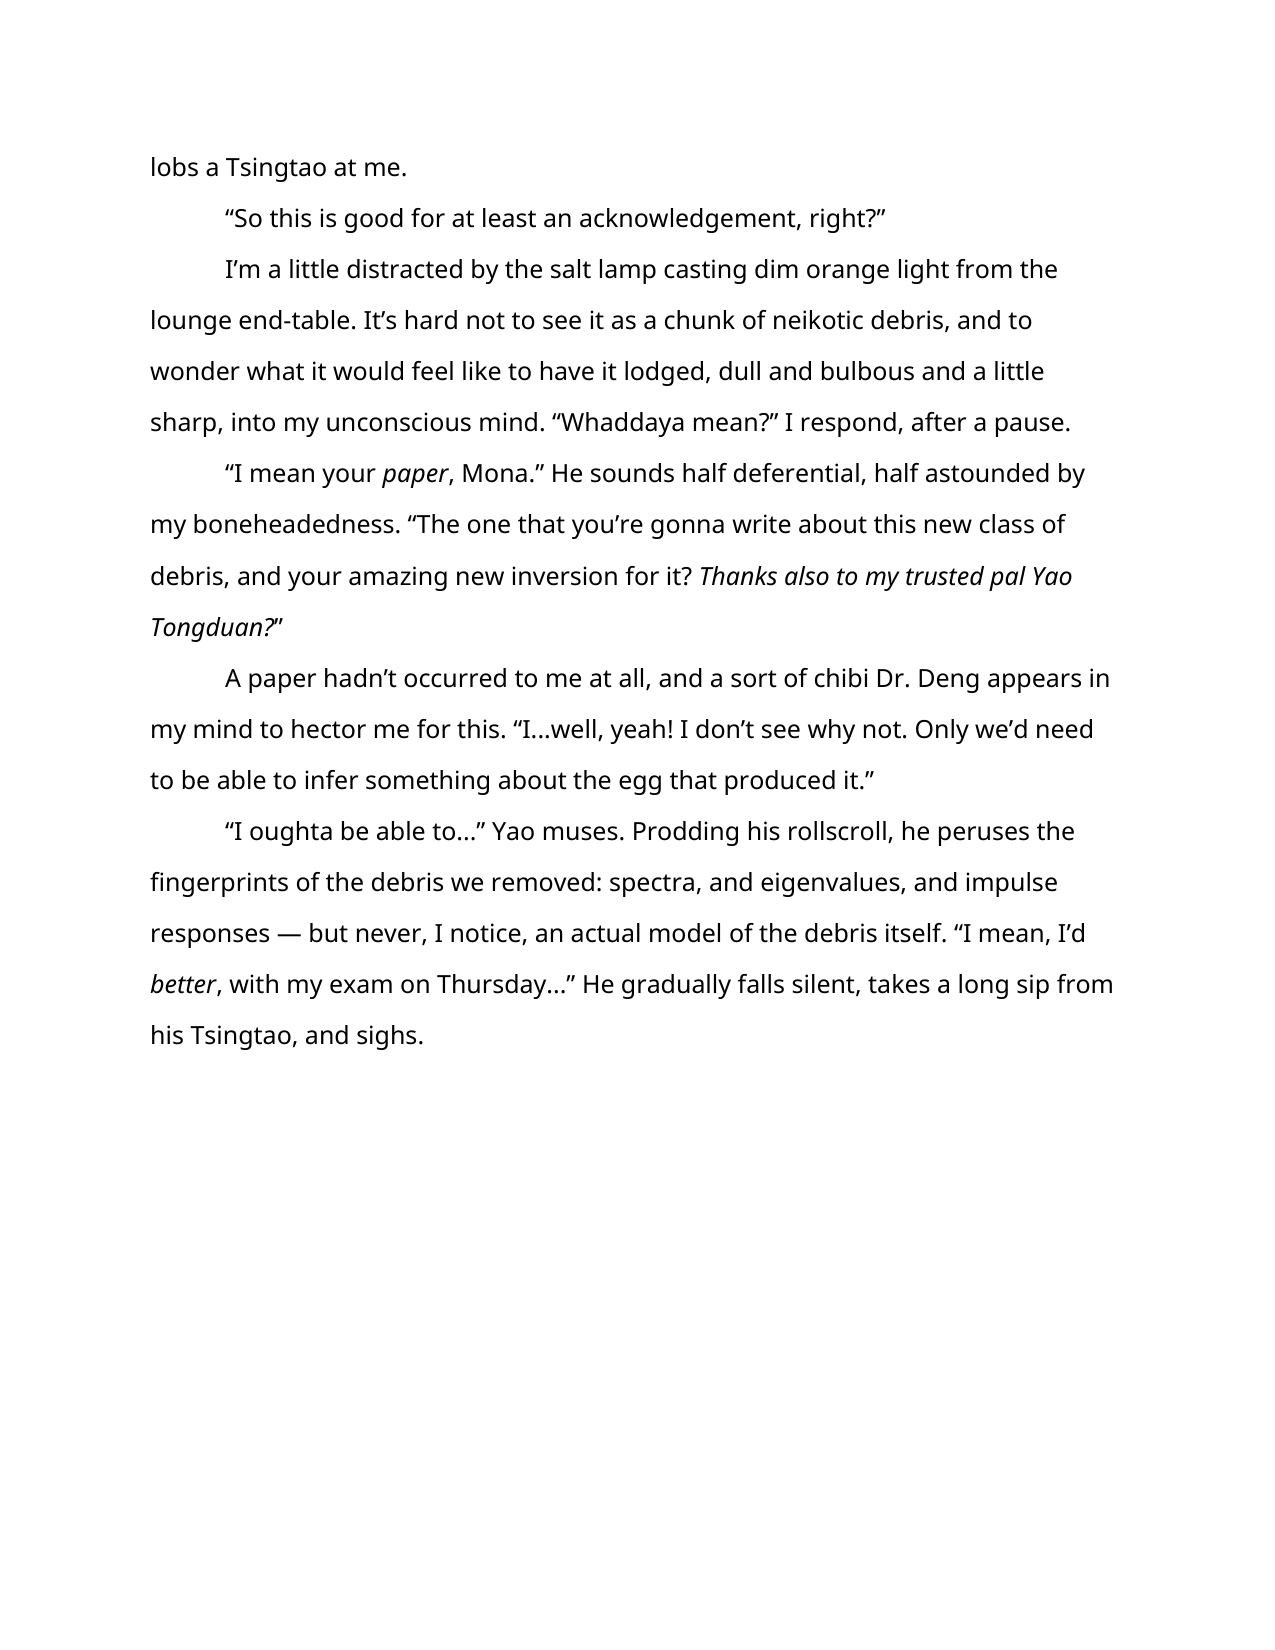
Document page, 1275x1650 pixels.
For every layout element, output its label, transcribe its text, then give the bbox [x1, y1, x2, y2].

text I’m a little distracted by the salt lamp casting dim orange light from the lounge end-table. It’s hard not to see it as a chunk of neikotic debris, and to wonder what it would feel like to have it lodged, dull and bulbous and a little sharp, into my unconscious mind. “Whaddaya mean?” I respond, after a pause. [150, 252, 1125, 439]
text A paper hadn’t occurred to me at all, and a sort of chibi Dr. Deng appears in my mind to hector me for this. “I...well, yeah! I don’t see why not. Only we’d need to be able to infer something about the egg that produced it.” [150, 660, 1125, 796]
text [150, 150, 1125, 184]
text “I oughta be able to...” Yao muses. Prodding his rollscroll, he peruses the fingerprints of the debris we removed: spectra, and eigenvalues, and impulse responses — but never, I notice, an actual model of the debris itself. “I mean, I’d better, with my exam on Thursday...” He gradually falls silent, takes a long sip from his Tsingtao, and sighs. [150, 813, 1125, 1052]
text “I mean your paper, Mona.” He sounds half deferential, half astounded by my boneheadedness. “The one that you’re gonna write about this new class of debris, and your amazing new inversion for it? Thanks also to my trusted pal Yao Tongduan?” [150, 456, 1125, 643]
text “So this is good for at least an acknowledgement, right?” [150, 201, 1125, 235]
